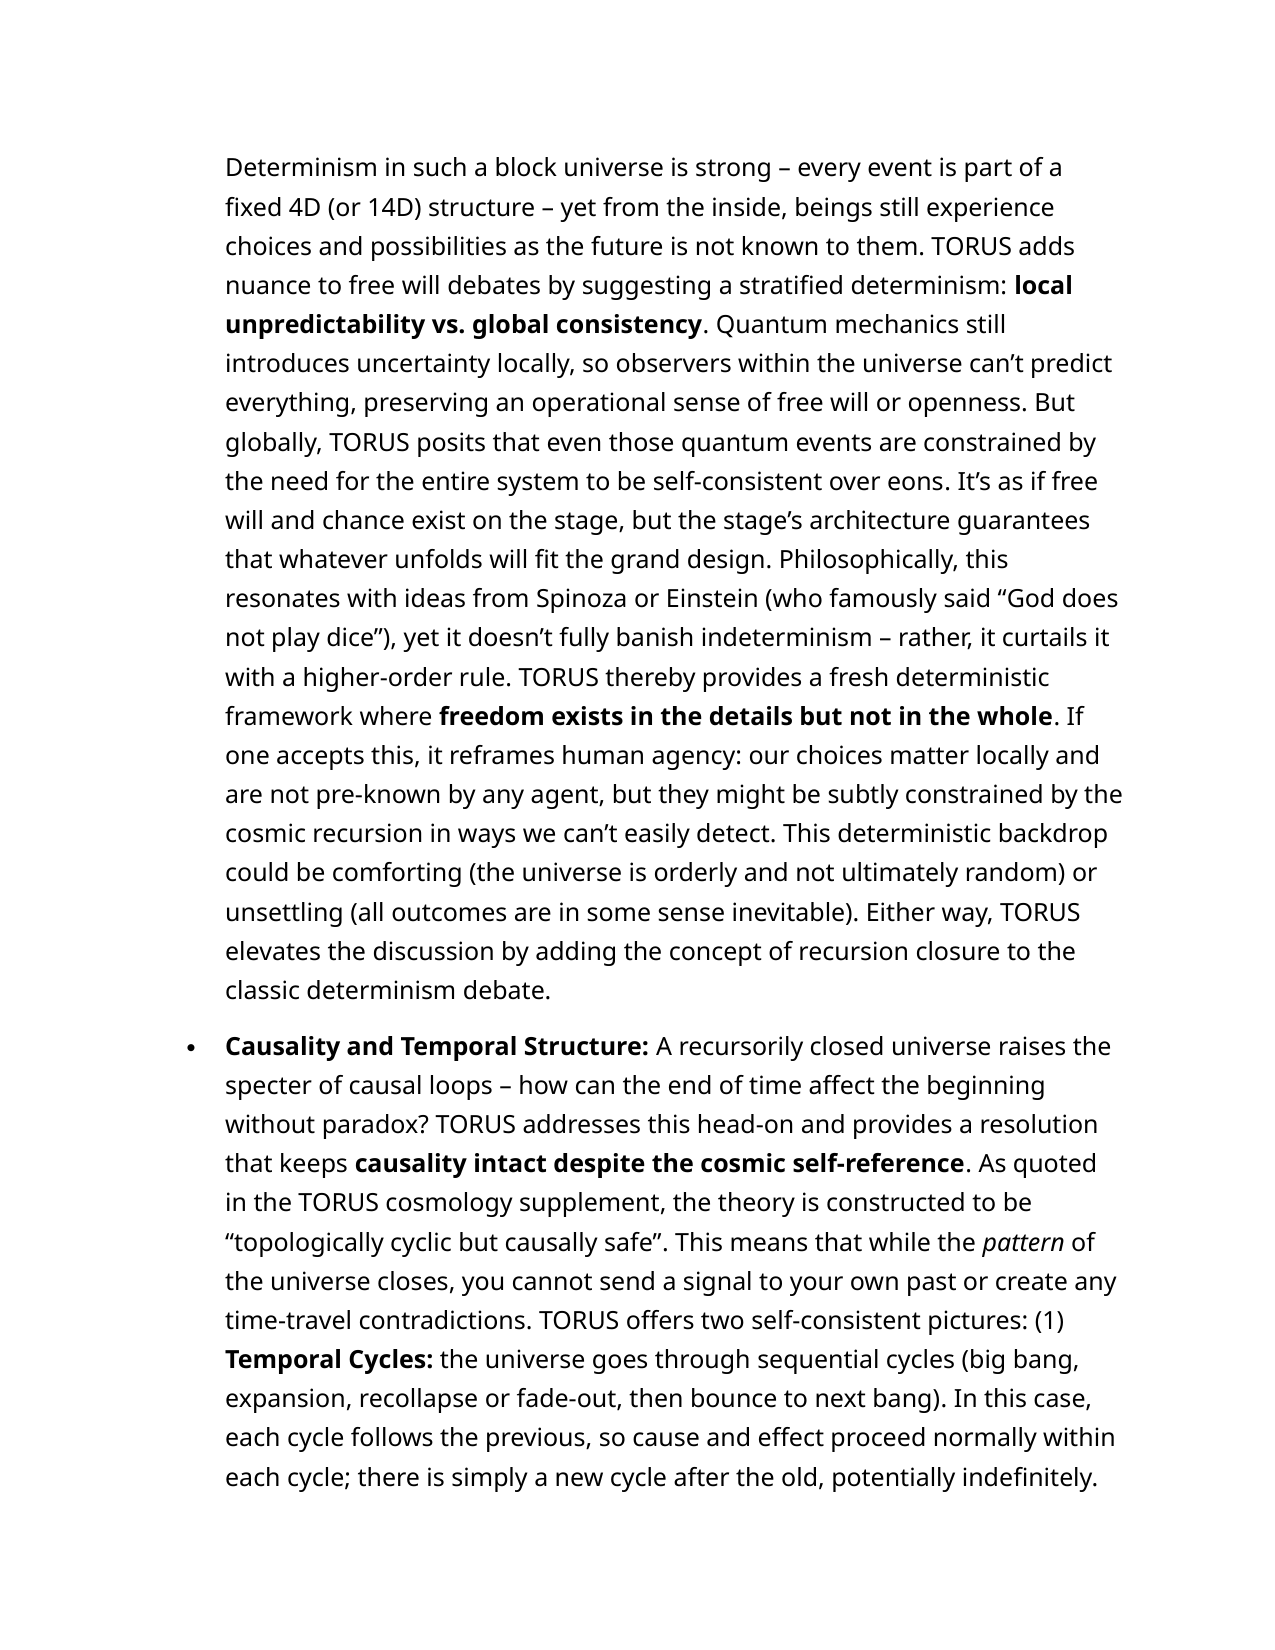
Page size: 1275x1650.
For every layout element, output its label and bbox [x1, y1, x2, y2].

list [187, 150, 1125, 1007]
list [187, 1028, 1125, 1493]
